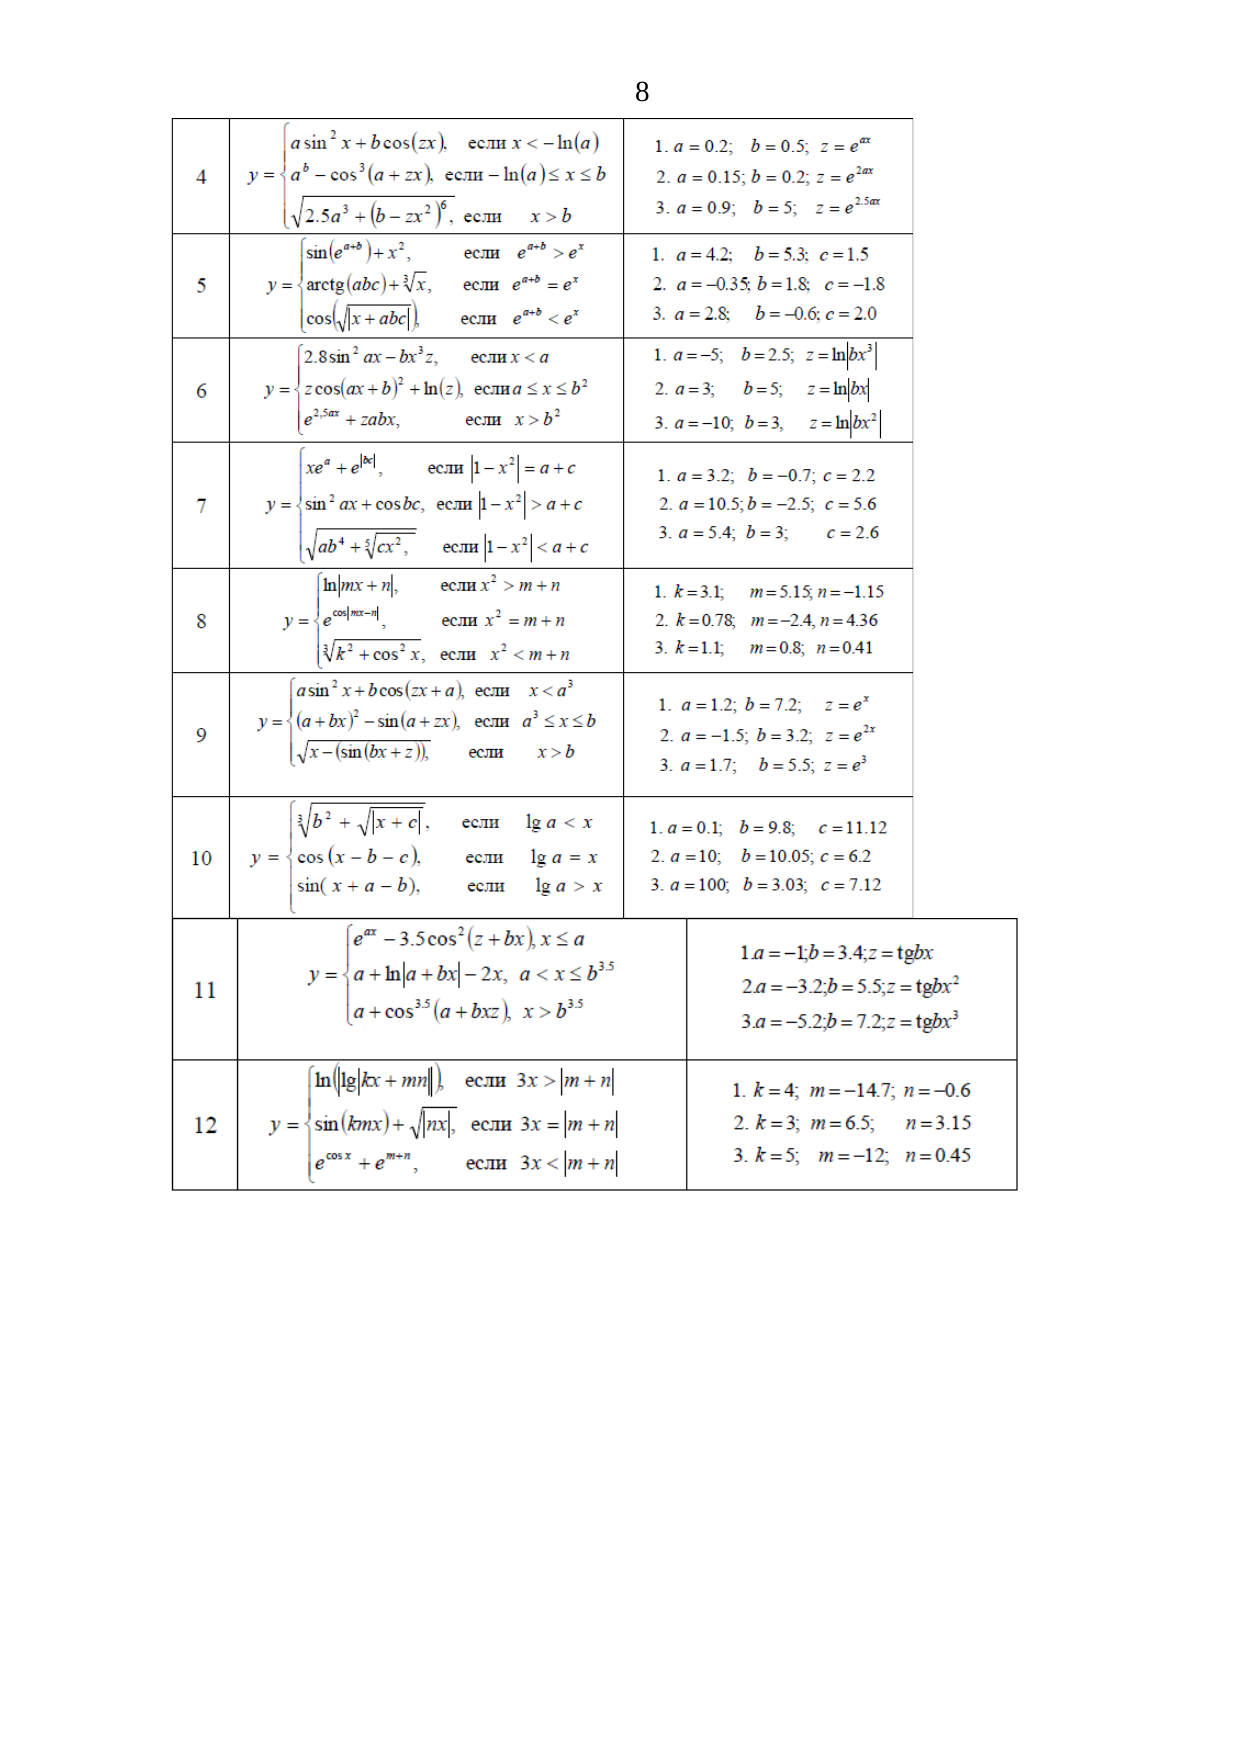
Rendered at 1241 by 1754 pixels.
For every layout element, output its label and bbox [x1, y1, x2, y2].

picture [162, 118, 1019, 1192]
